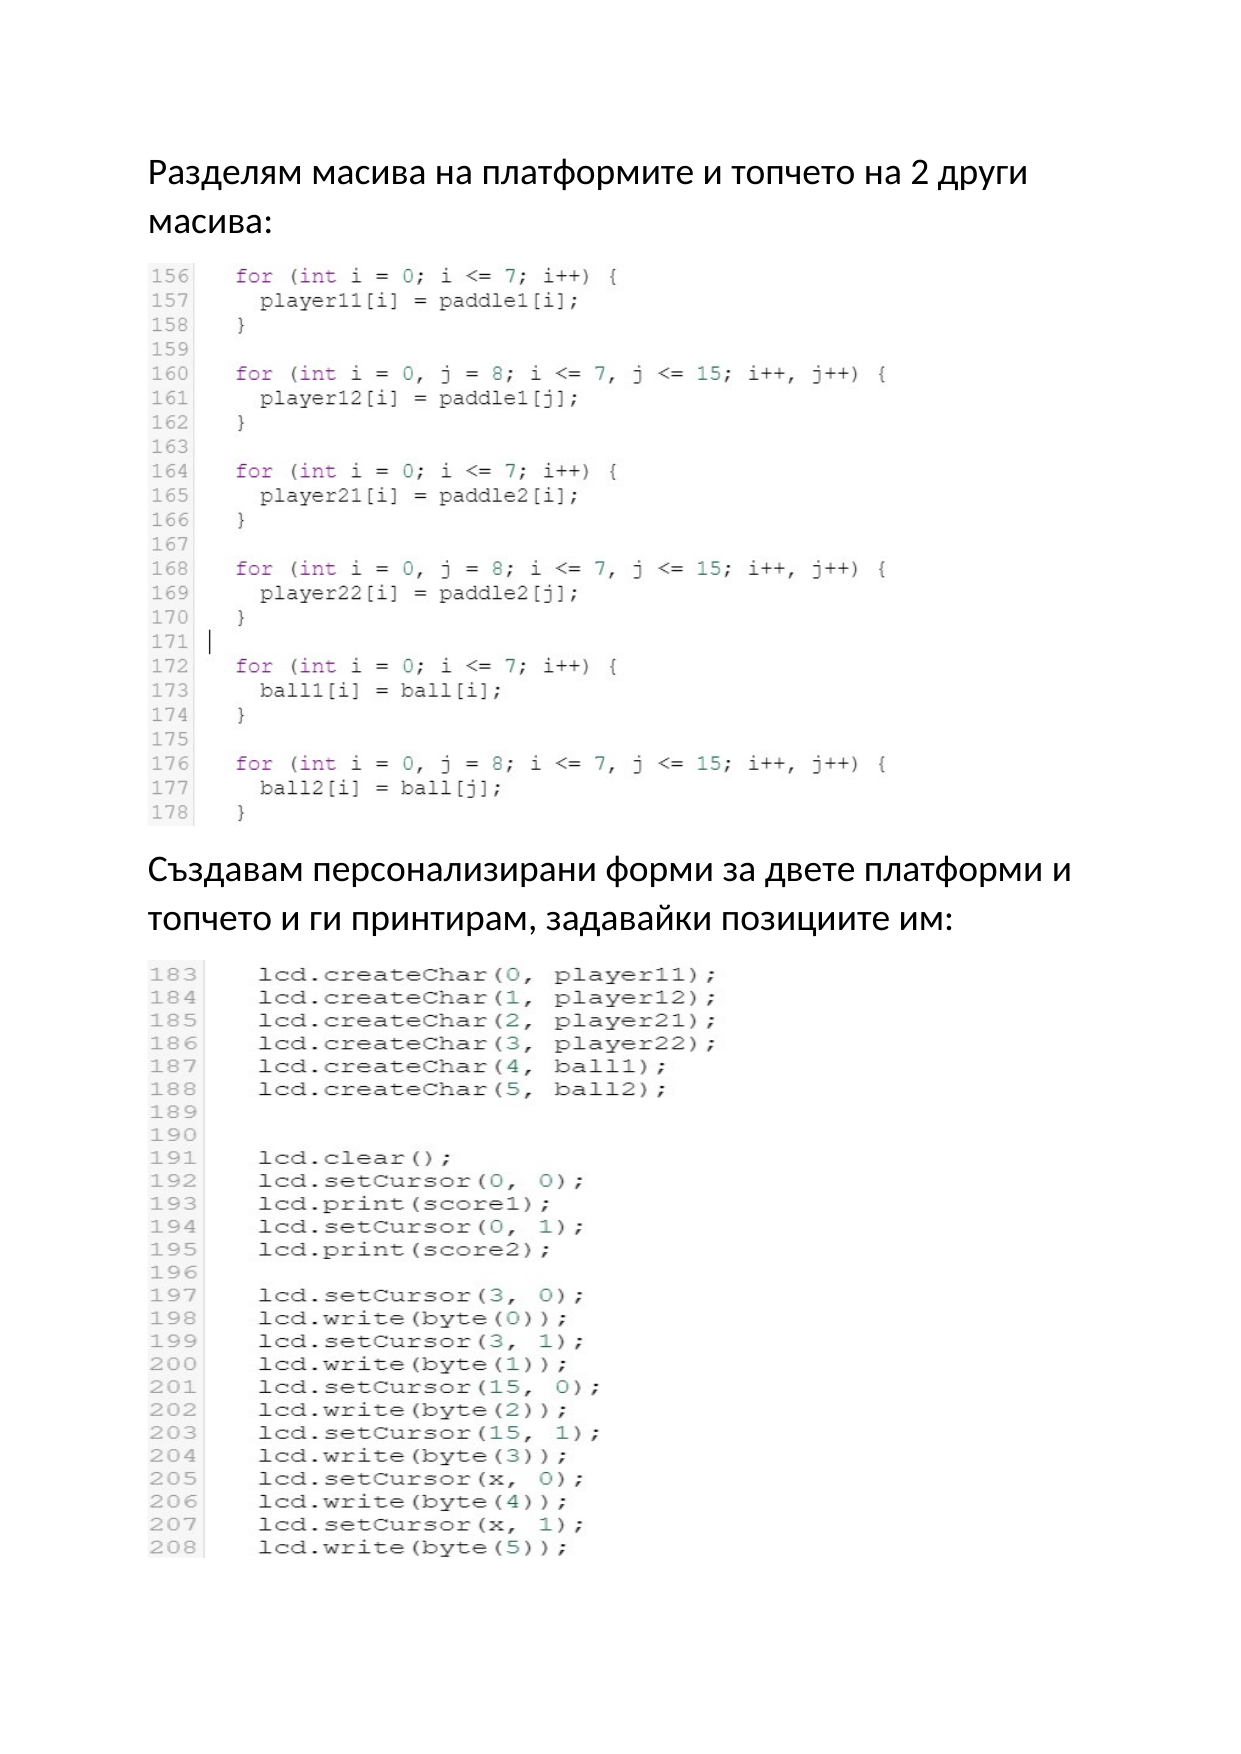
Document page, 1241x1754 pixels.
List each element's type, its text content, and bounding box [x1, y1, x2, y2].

text Създавам персонализирани форми за двете платформи и топчето и ги принтирам, задавайки позициите им: [148, 844, 1093, 940]
text Разделям масива на платформите и топчето на 2 други масива: [148, 148, 1093, 243]
picture [147, 263, 955, 826]
picture [147, 960, 914, 1558]
